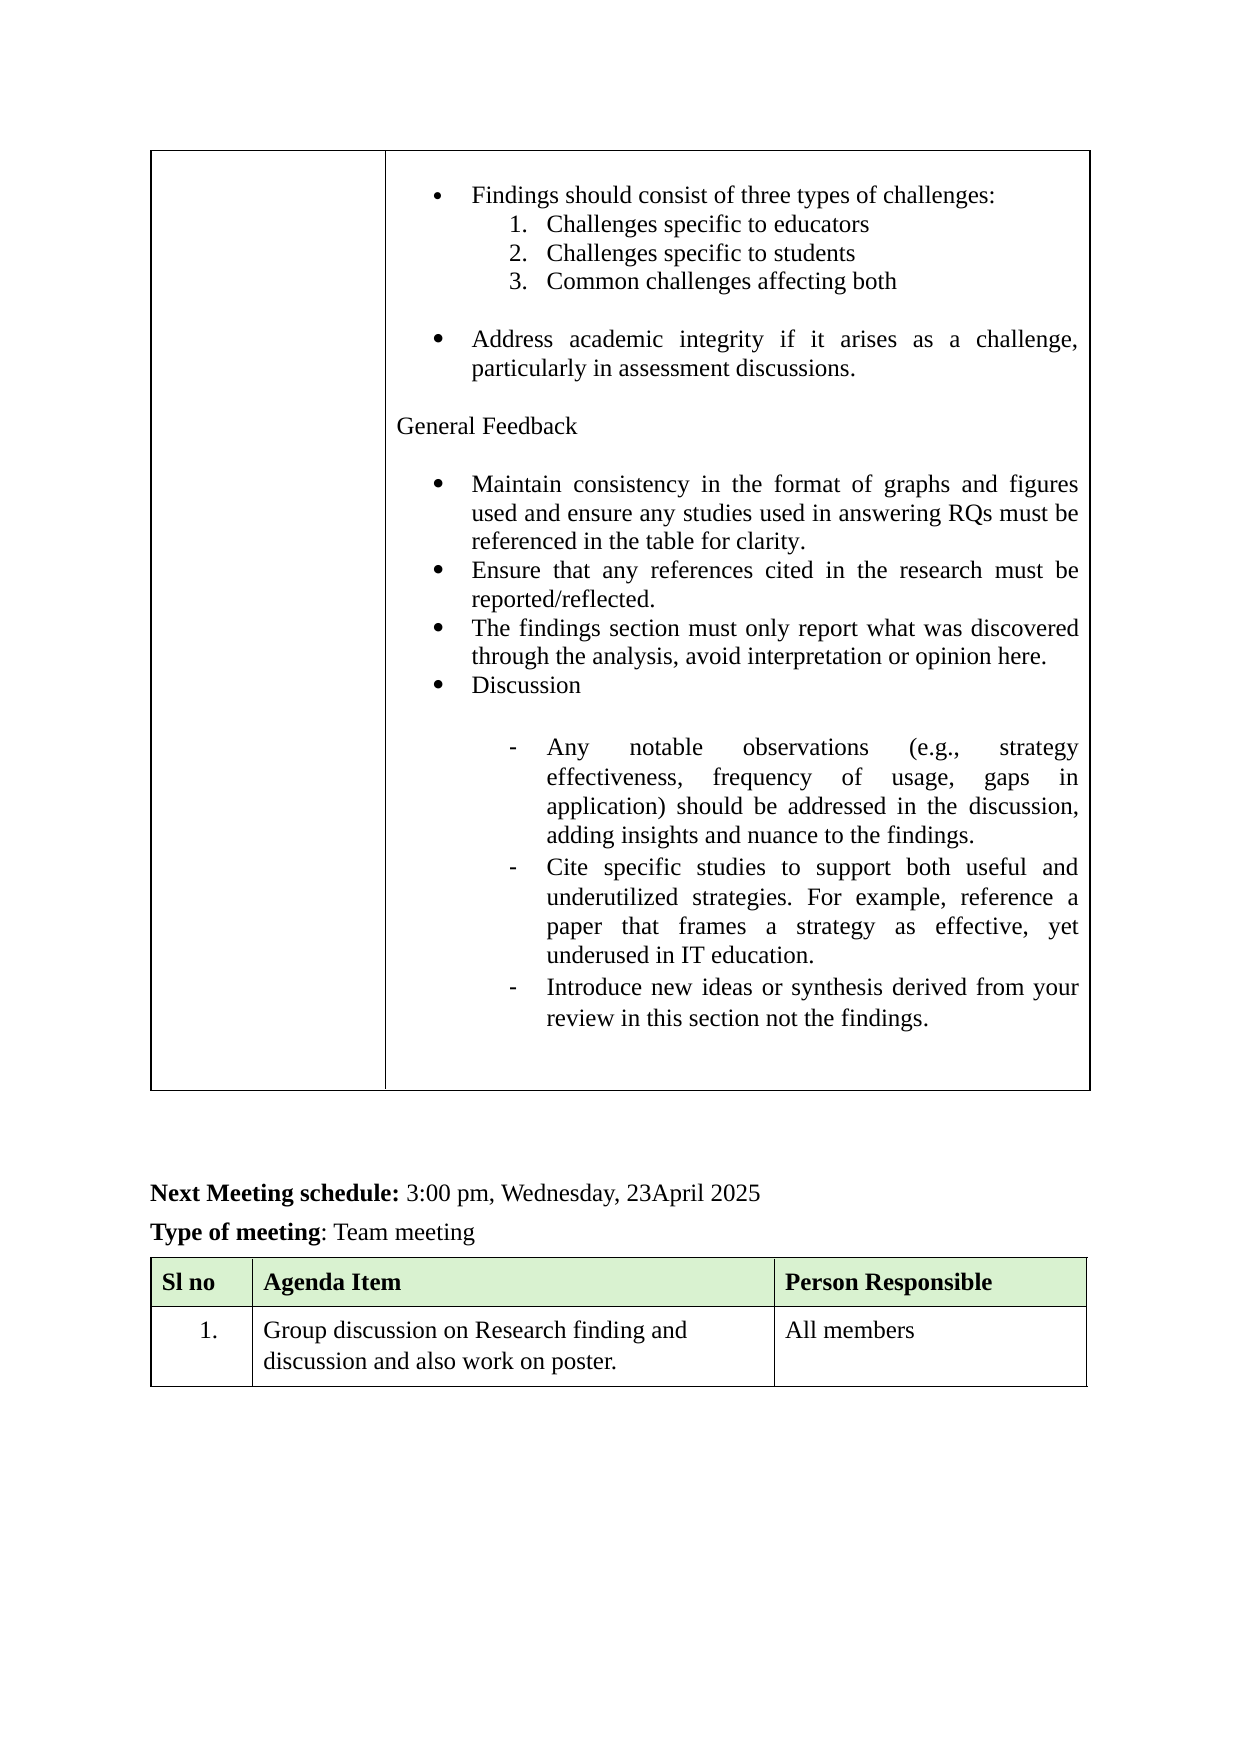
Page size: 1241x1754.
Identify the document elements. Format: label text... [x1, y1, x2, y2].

text Next Meeting schedule: 3:00 pm, Wednesday, 23April 2025 [150, 1178, 1090, 1207]
table_header Agenda Item [253, 1258, 774, 1306]
table_header Sl no [152, 1258, 252, 1306]
table_cell All members [775, 1307, 1086, 1386]
table_cell Group discussion on Research finding and discussion and also work on poster. [253, 1307, 774, 1386]
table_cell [152, 151, 385, 1089]
text Type of meeting: Team meeting [150, 1217, 1090, 1246]
table_cell [152, 1307, 252, 1386]
table_header Person Responsible [775, 1258, 1086, 1306]
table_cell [386, 151, 1089, 1089]
